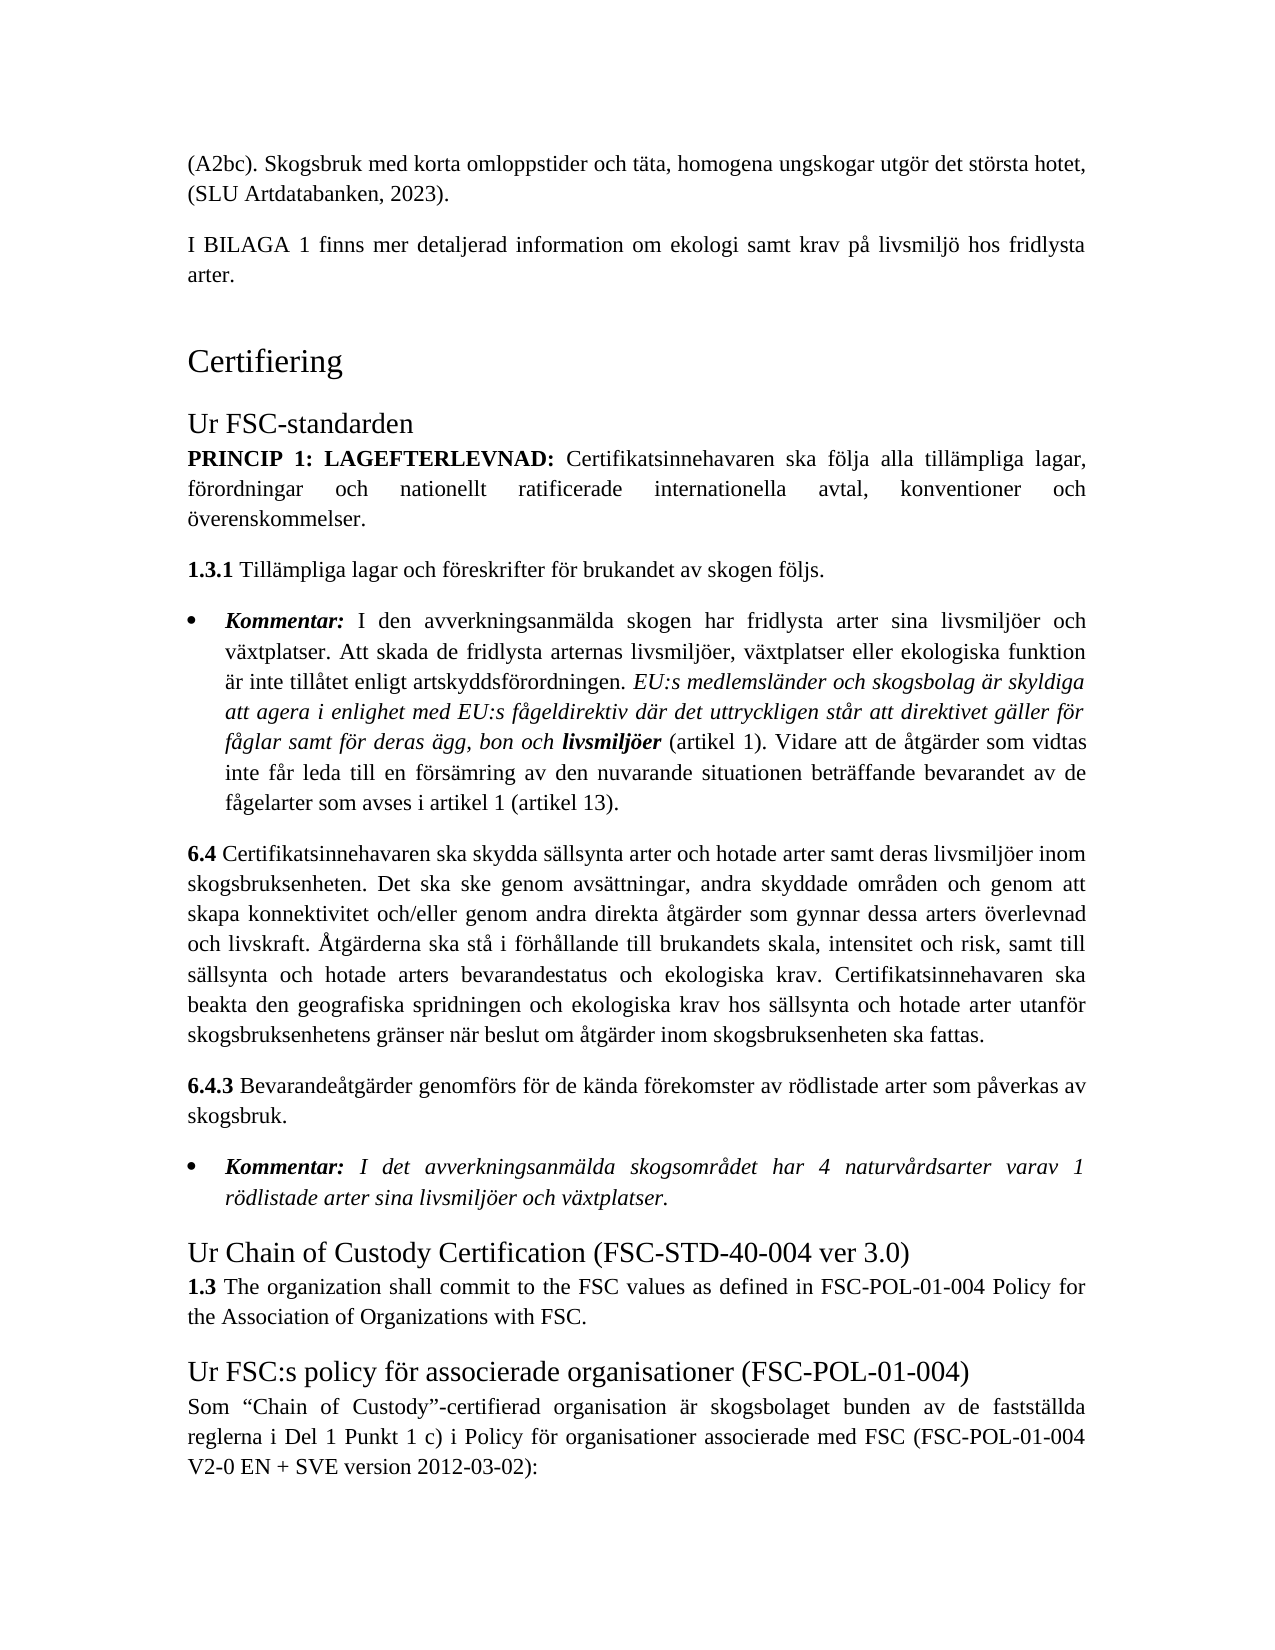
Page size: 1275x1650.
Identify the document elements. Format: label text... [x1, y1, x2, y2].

list Kommentar: I den avverkningsanmälda skogen har fridlysta arter sina livsmiljöer och växtplatser. Att skada de fridlysta arternas livsmiljöer, växtplatser eller ekologiska funktion är inte tillåtet enligt artskyddsförordningen. EU:s medlemsländer och skogsbolag är skyldiga att agera i enlighet med EU:s fågeldirektiv där det uttryckligen står att direktivet gäller för fåglar samt för deras ägg, bon och livsmiljöer (artikel 1). Vidare att de åtgärder som vidtas inte får leda till en försämring av den nuvarande situationen beträffande bevarandet av de fågelarter som avses i artikel 1 (artikel 13). [187, 608, 1087, 815]
text 1.3 The organization shall commit to the FSC values as defined in FSC-POL-01-004 Policy for the Association of Organizations with FSC. [187, 1273, 1087, 1330]
list Kommentar: I det avverkningsanmälda skogsområdet har 4 naturvårdsarter varav 1 rödlistade arter sina livsmiljöer och växtplatser. [187, 1153, 1087, 1210]
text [187, 150, 1087, 207]
text 6.4.3 Bevarandeåtgärder genomförs för de kända förekomster av rödlistade arter som påverkas av skogsbruk. [187, 1072, 1087, 1129]
subtitle Ur FSC:s policy för associerade organisationer (FSC-POL-01-004) [187, 1354, 1087, 1388]
text Som “Chain of Custody”-certifierad organisation är skogsbolaget bunden av de fastställda reglerna i Del 1 Punkt 1 c) i Policy för organisationer associerade med FSC (FSC-POL-01-004 V2-0 EN + SVE version 2012-03-02): [187, 1393, 1087, 1480]
text I BILAGA 1 finns mer detaljerad information om ekologi samt krav på livsmiljö hos fridlysta arter. [187, 231, 1087, 288]
subtitle Ur Chain of Custody Certification (FSC-STD-40-004 ver 3.0) [187, 1235, 1087, 1268]
text PRINCIP 1: LAGEFTERLEVNAD: Certifikatsinnehavaren ska följa alla tillämpliga lagar, förordningar och nationellt ratificerade internationella avtal, konventioner och överenskommelser. [187, 445, 1087, 532]
subtitle Certifiering [187, 342, 1087, 380]
text 1.3.1 Tillämpliga lagar och föreskrifter för brukandet av skogen följs. [187, 557, 1087, 583]
text 6.4 Certifikatsinnehavaren ska skydda sällsynta arter och hotade arter samt deras livsmiljöer inom skogsbruksenheten. Det ska ske genom avsättningar, andra skyddade områden och genom att skapa konnektivitet och/eller genom andra direkta åtgärder som gynnar dessa arters överlevnad och livskraft. Åtgärderna ska stå i förhållande till brukandets skala, intensitet och risk, samt till sällsynta och hotade arters bevarandestatus och ekologiska krav. Certifikatsinnehavaren ska beakta den geografiska spridningen och ekologiska krav hos sällsynta och hotade arter utanför skogsbruksenhetens gränser när beslut om åtgärder inom skogsbruksenheten ska fattas. [187, 840, 1087, 1047]
subtitle Ur FSC-standarden [187, 407, 1087, 440]
